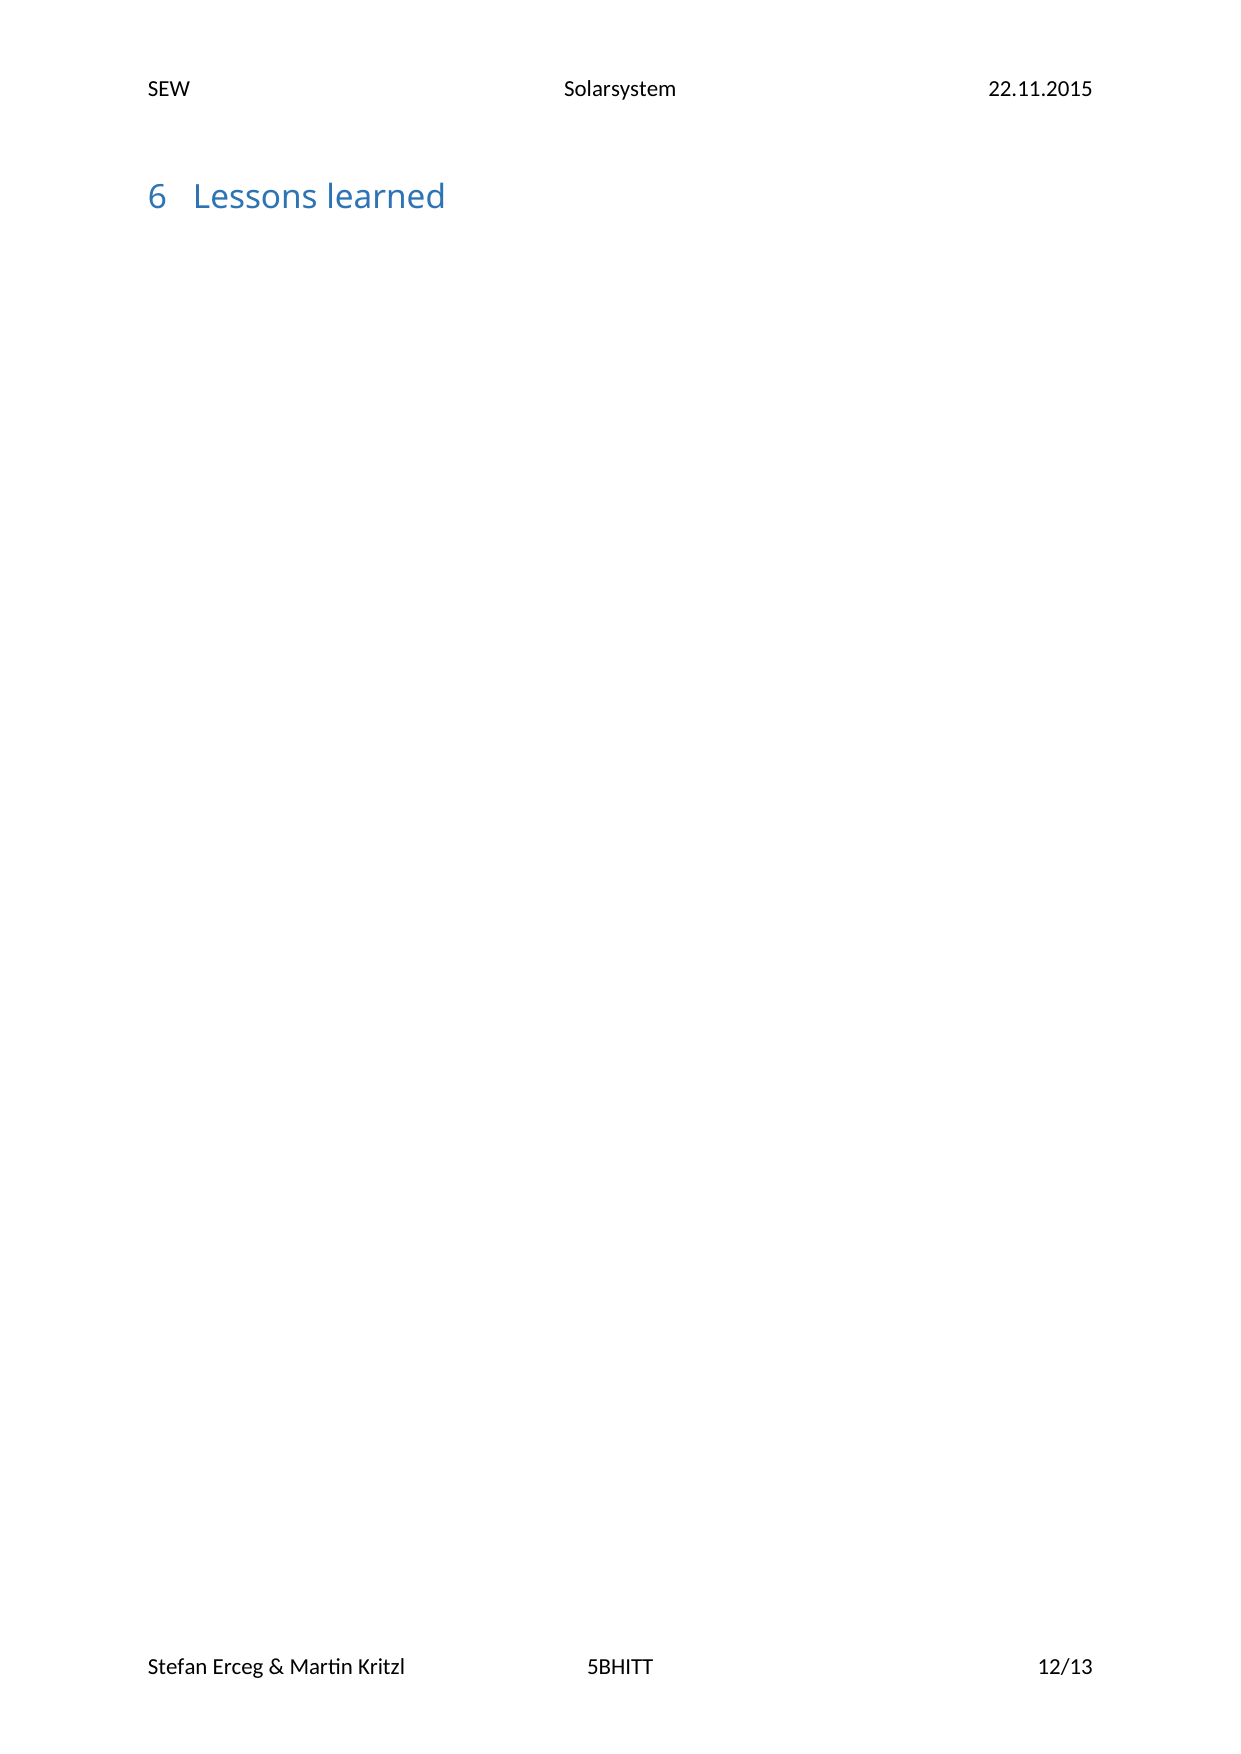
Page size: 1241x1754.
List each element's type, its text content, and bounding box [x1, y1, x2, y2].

subtitle Lessons learned [148, 173, 1093, 218]
